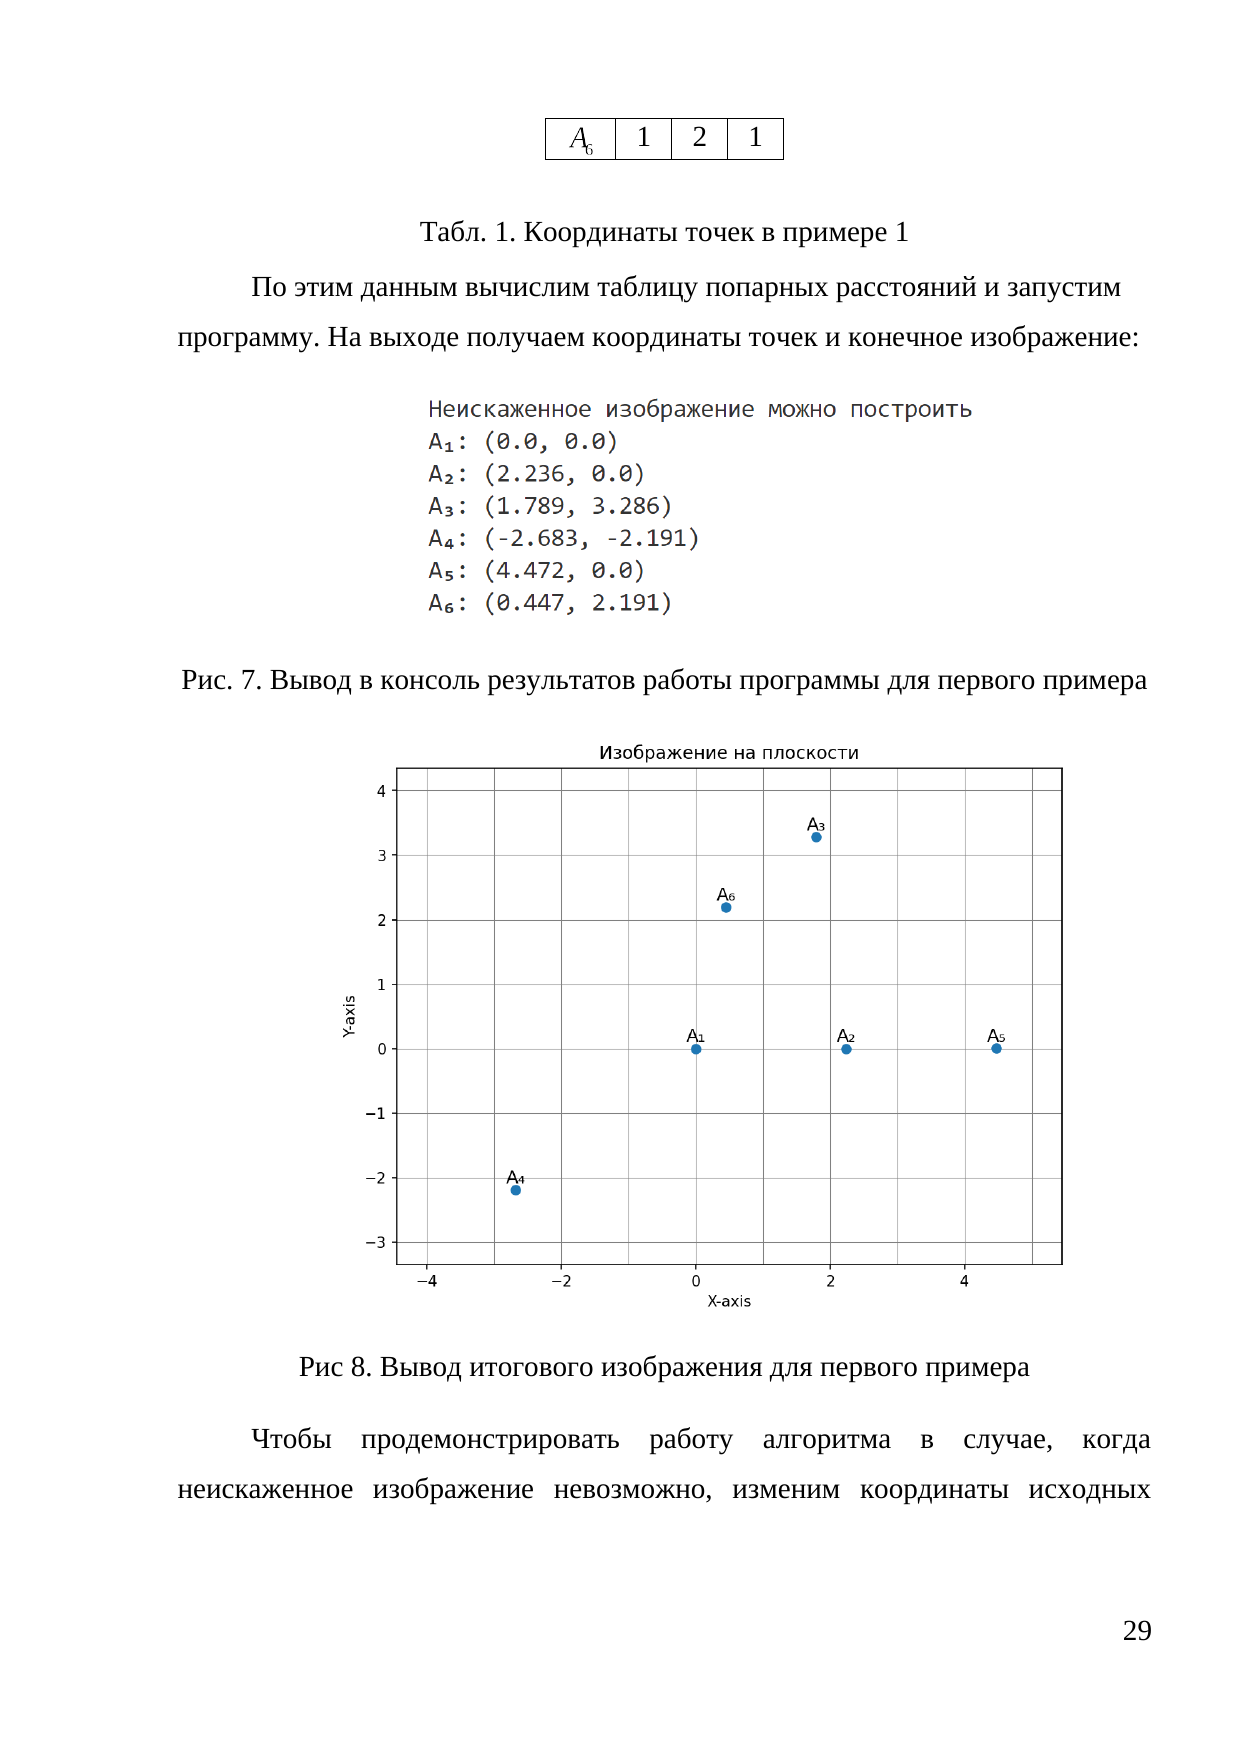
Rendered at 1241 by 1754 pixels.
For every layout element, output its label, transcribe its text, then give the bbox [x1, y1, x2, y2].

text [177, 1421, 1152, 1504]
table_cell 2 [672, 119, 727, 159]
text Табл. 1. Координаты точек в примере 1 [177, 214, 1152, 248]
table_cell 1 [616, 119, 671, 159]
picture [423, 390, 979, 623]
picture [332, 732, 1071, 1312]
text Рис 8. Вывод итогового изображения для первого примера [177, 1349, 1152, 1383]
text Рис. 7. Вывод в консоль результатов работы программы для первого примера [177, 662, 1152, 695]
text По этим данным вычислим таблицу попарных расстояний и запустим программу. На выходе получаем координаты точек и конечное изображение: [177, 269, 1152, 353]
table_cell 1 [728, 119, 783, 159]
table_cell [546, 119, 615, 159]
